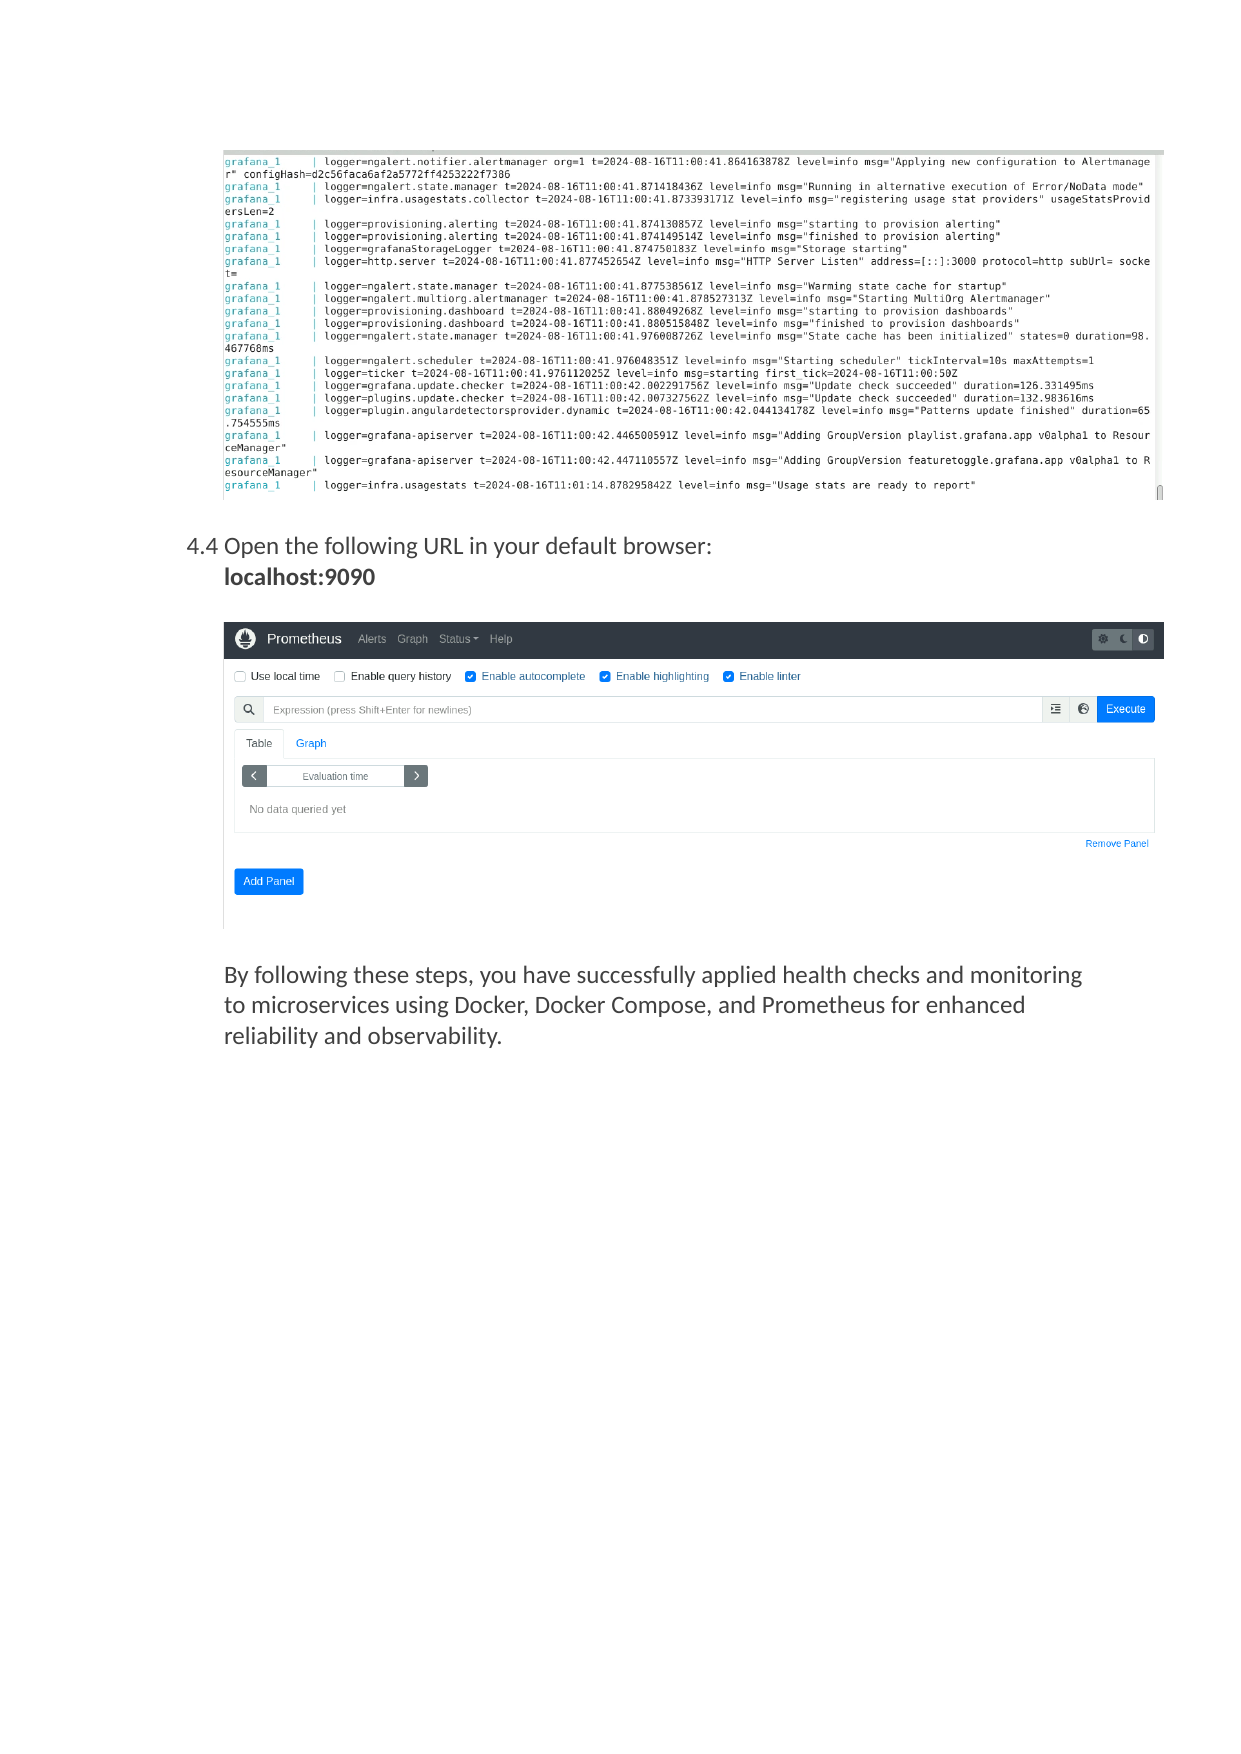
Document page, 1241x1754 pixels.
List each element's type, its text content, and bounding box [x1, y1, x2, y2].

list Open the following URL in your default browser: [186, 530, 1090, 561]
picture [223, 622, 1164, 929]
picture [223, 150, 1164, 500]
list By following these steps, you have successfully applied health checks and monitoring to microservices using Docker, Docker Compose, and Prometheus for enhanced reliability and observability. [224, 959, 1090, 1051]
list localhost:9090 [224, 561, 1090, 591]
